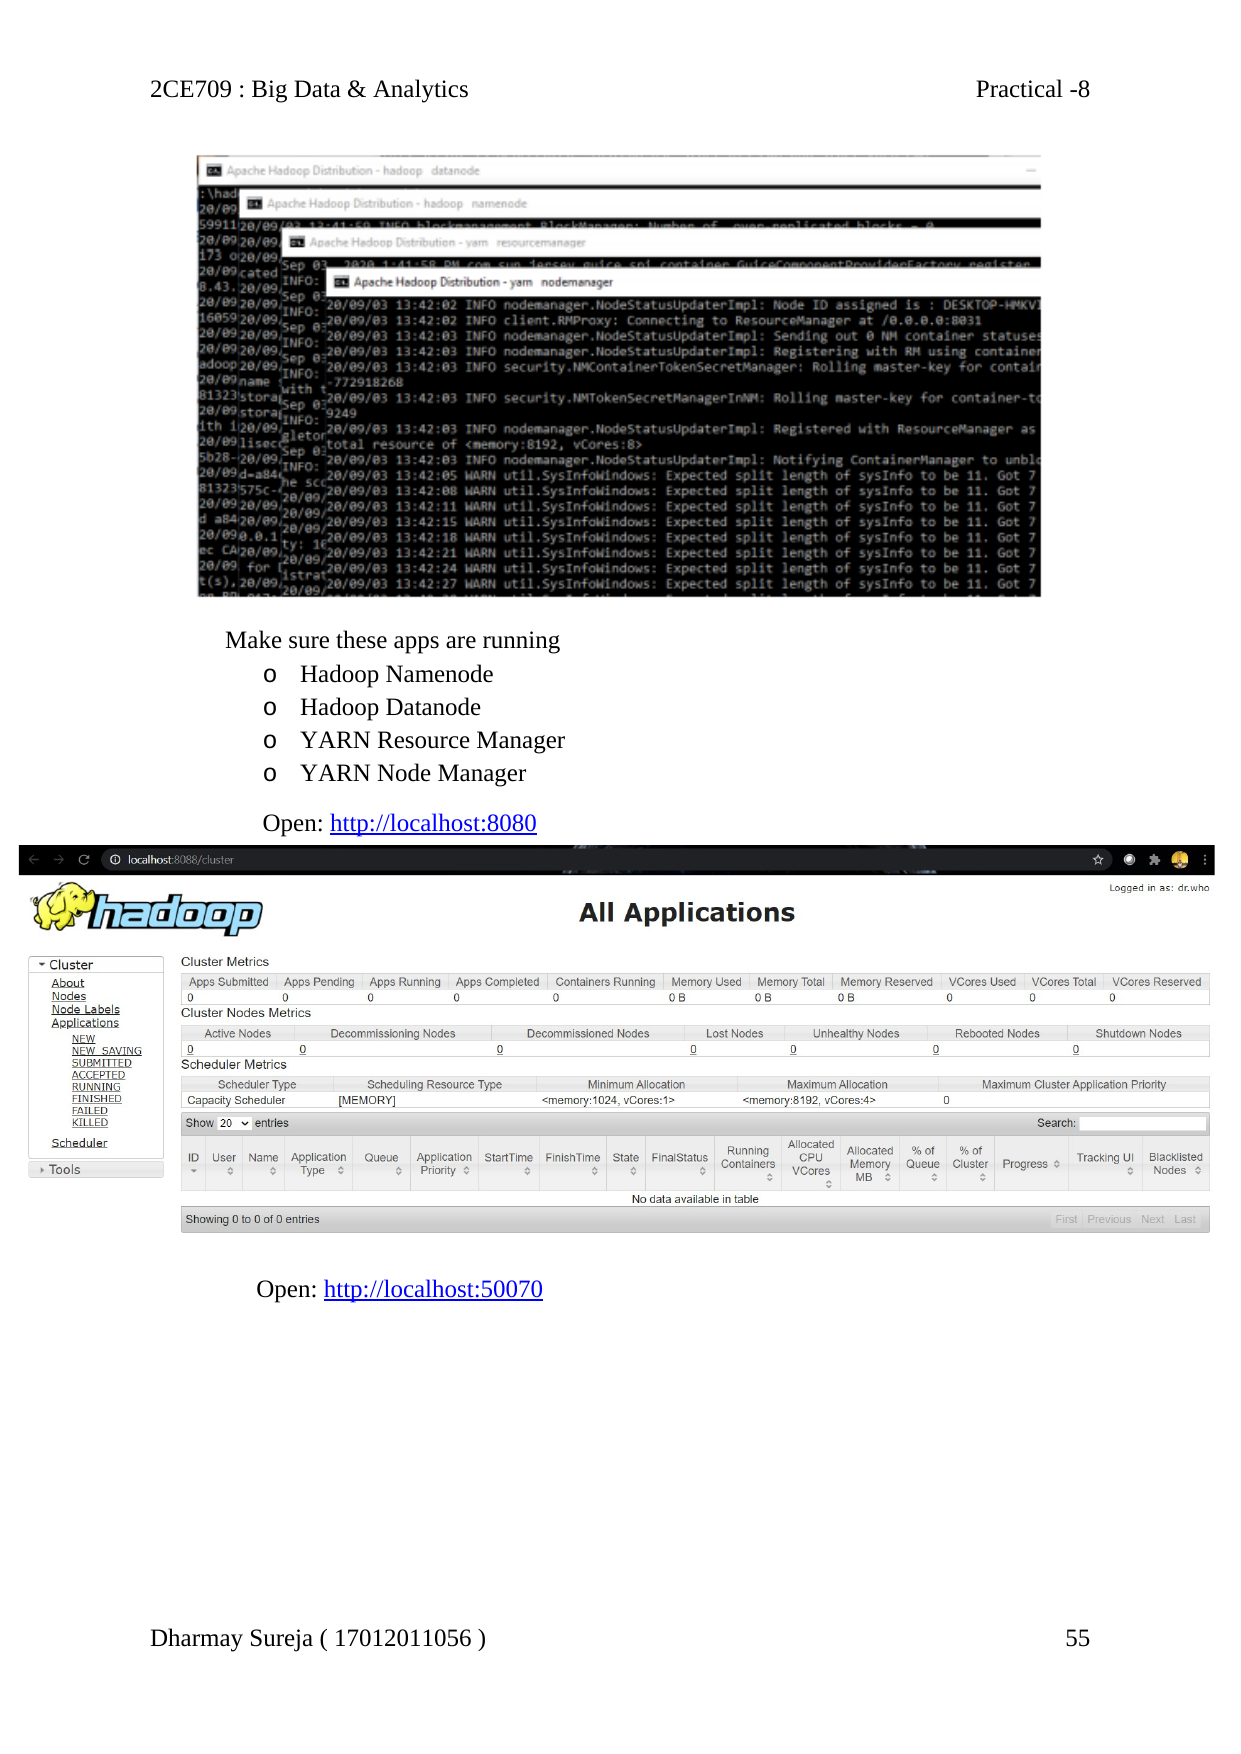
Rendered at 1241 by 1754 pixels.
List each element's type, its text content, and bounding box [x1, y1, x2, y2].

list YARN Node Manager [262, 758, 1090, 789]
picture [189, 150, 1051, 607]
text Open: http://localhost:8080 [225, 808, 1090, 837]
list Make sure these apps are running [225, 626, 1090, 654]
list Hadoop Datanode [262, 692, 1090, 723]
list YARN Resource Manager [262, 725, 1090, 756]
text Open: http://localhost:50070 [225, 1274, 1090, 1303]
list Hadoop Namenode [262, 659, 1090, 689]
picture [18, 845, 1215, 1233]
